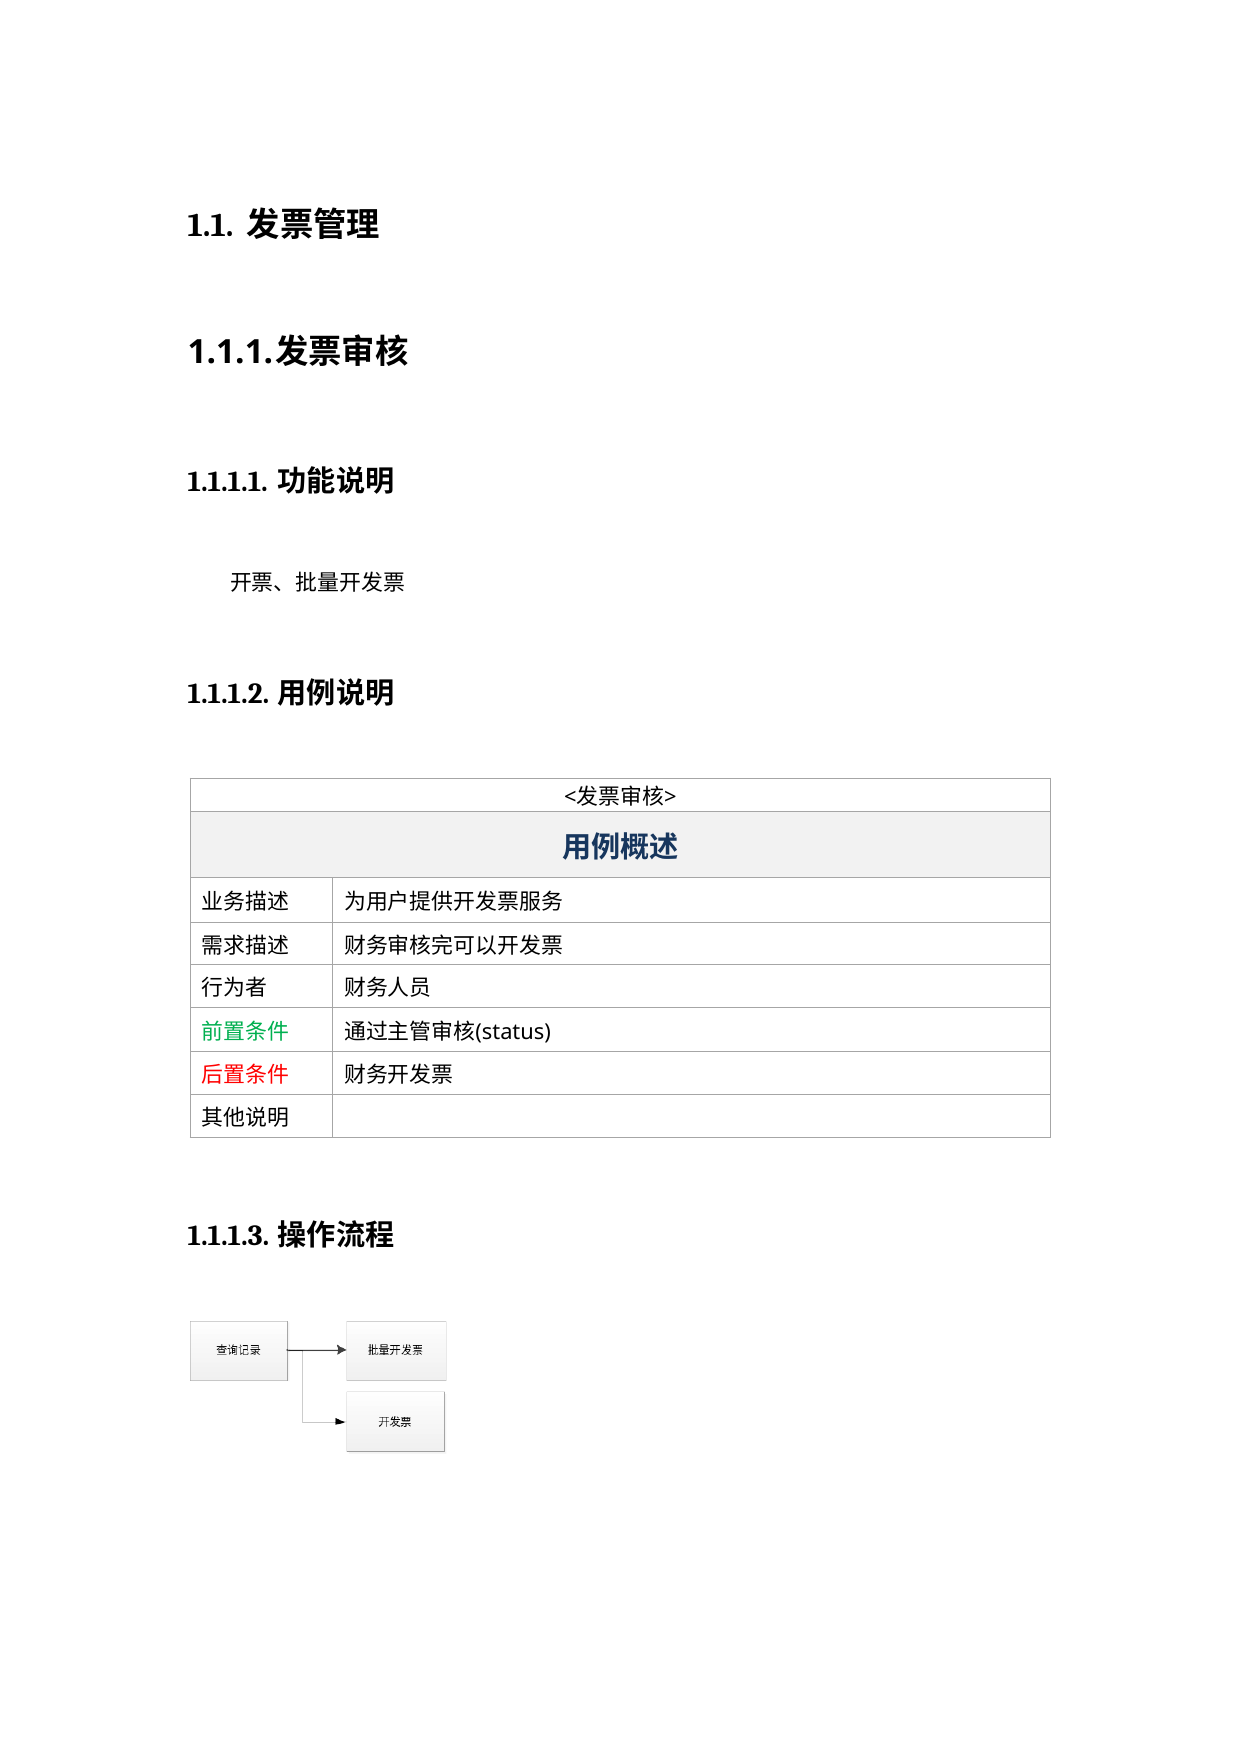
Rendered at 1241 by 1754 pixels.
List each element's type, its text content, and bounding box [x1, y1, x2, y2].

table_header <发票审核> [191, 779, 1050, 811]
table_cell 财务人员 [333, 965, 1050, 1007]
subtitle 操作流程 [187, 1200, 1053, 1265]
table_cell 需求描述 [191, 923, 332, 964]
table_cell 财务审核完可以开发票 [333, 923, 1050, 964]
table_cell [333, 1095, 1050, 1137]
table_cell 其他说明 [191, 1095, 332, 1137]
table_cell 行为者 [191, 965, 332, 1007]
text 开票、批量开发票 [187, 564, 1053, 597]
subtitle 发票审核 [187, 316, 1053, 381]
table_cell 业务描述 [191, 878, 332, 922]
table_cell 通过主管审核(status) [333, 1008, 1050, 1051]
table_cell 后置条件 [191, 1052, 332, 1094]
table_cell 用例概述 [191, 812, 1050, 877]
table_cell 财务开发票 [333, 1052, 1050, 1094]
subtitle 用例说明 [187, 659, 1053, 724]
table_cell 前置条件 [191, 1008, 332, 1051]
subtitle 功能说明 [187, 446, 1053, 511]
subtitle 发票管理 [187, 189, 1053, 254]
table_cell 为用户提供开发票服务 [333, 878, 1050, 922]
